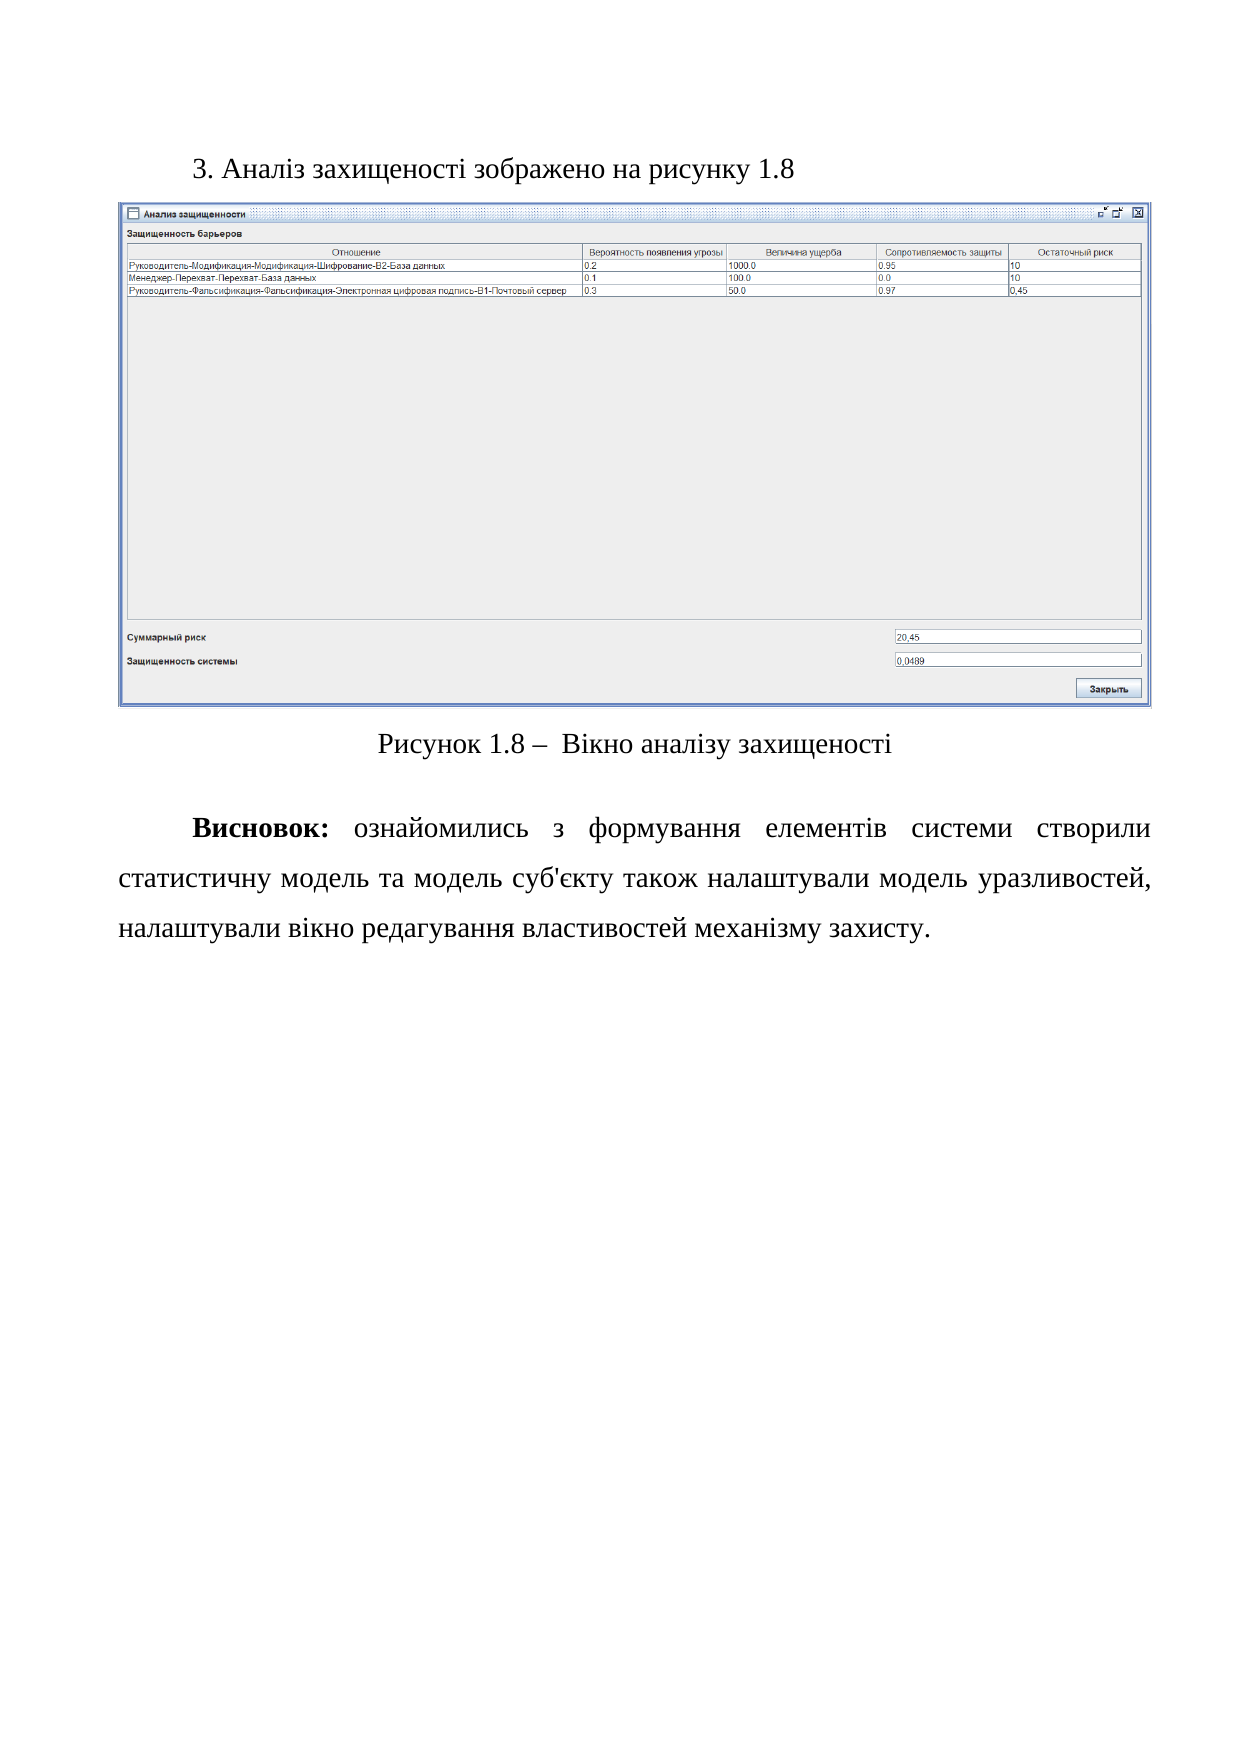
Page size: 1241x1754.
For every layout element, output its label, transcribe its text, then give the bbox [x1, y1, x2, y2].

picture [118, 202, 1152, 709]
text 3. Аналіз захищеності зображено на рисунку 1.8 [118, 152, 1152, 185]
text Висновок: ознайомились з формування елементів системи створили статистичну модель та модель суб'єкту також налаштували модель уразливостей, налаштували вікно редагування властивостей механізму захисту. [118, 810, 1152, 944]
text Рисунок 1.8 – Вікно аналізу захищеності [118, 726, 1152, 759]
